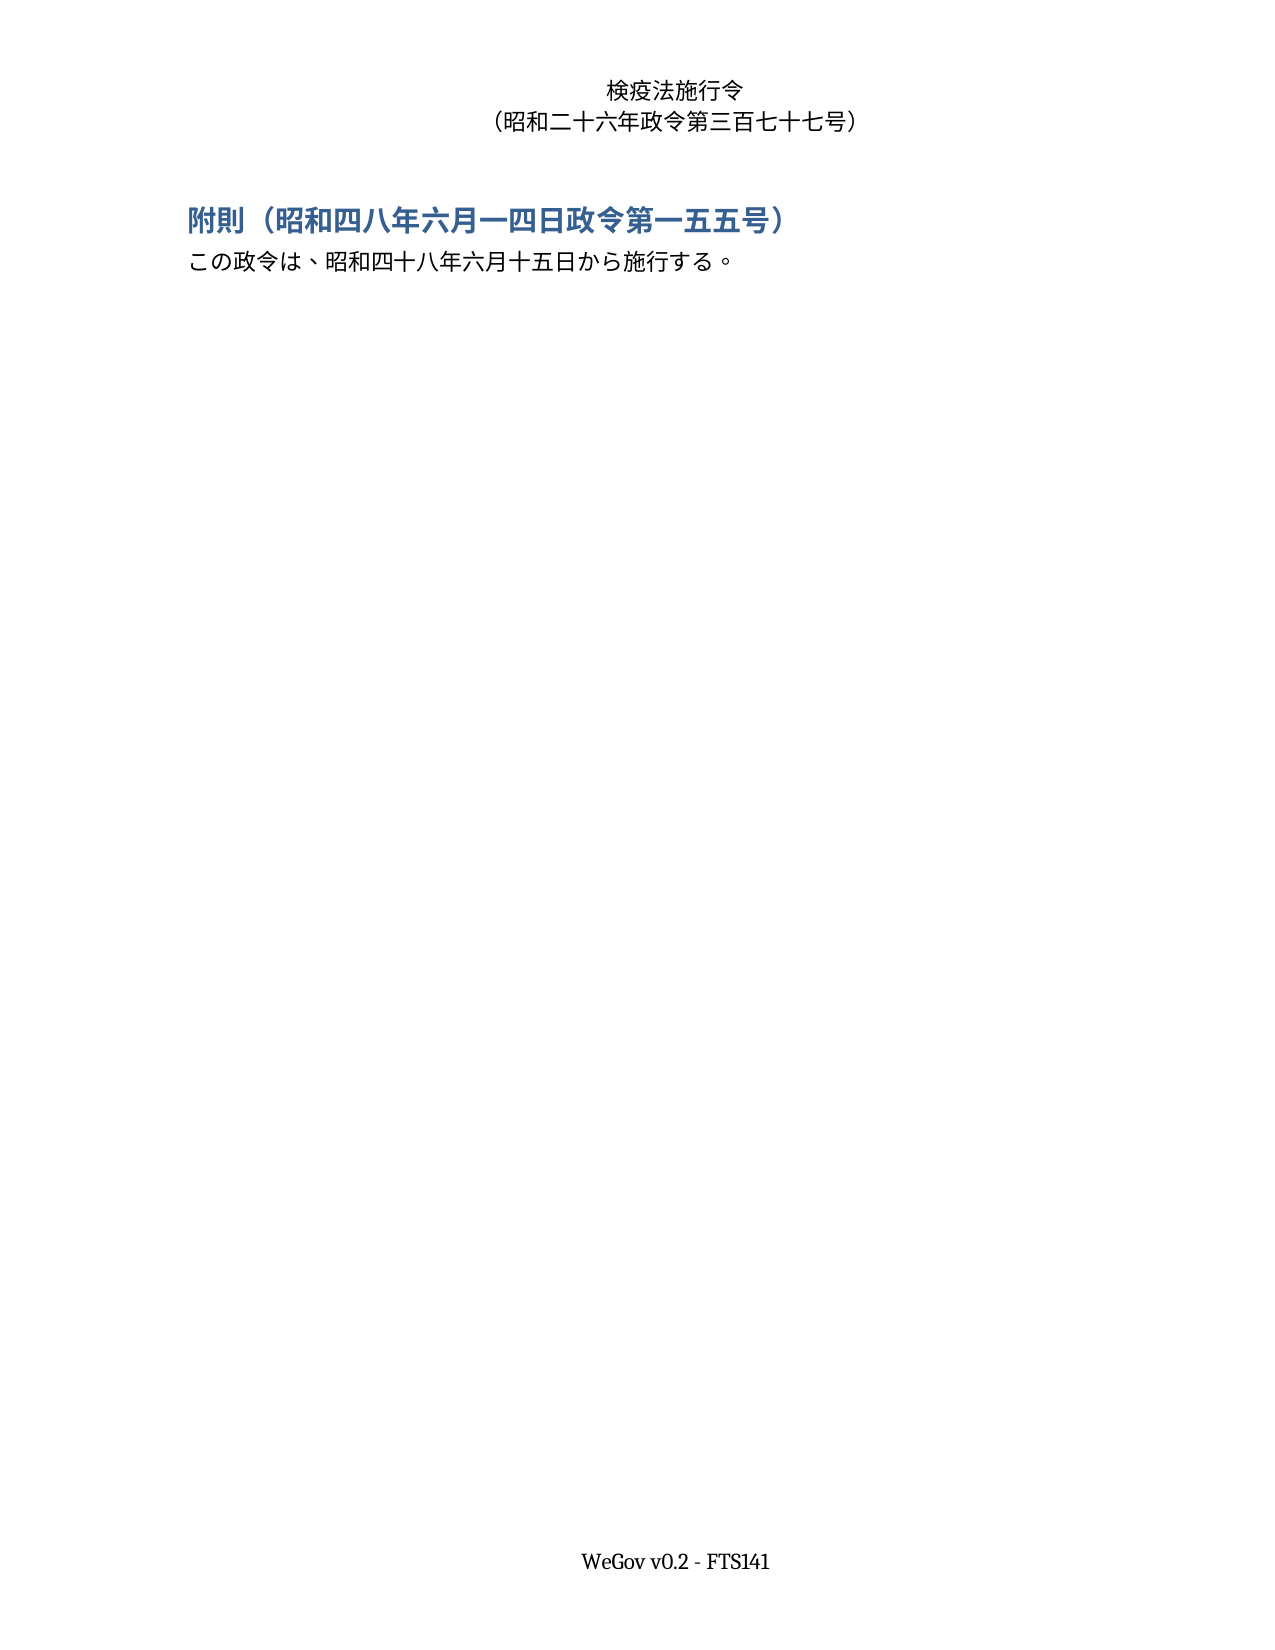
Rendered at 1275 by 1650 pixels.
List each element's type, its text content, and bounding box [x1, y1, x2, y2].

text この政令は、昭和四十八年六月十五日から施行する。 [187, 246, 1087, 277]
subtitle 附則（昭和四八年六月一四日政令第一五五号） [187, 200, 1087, 240]
